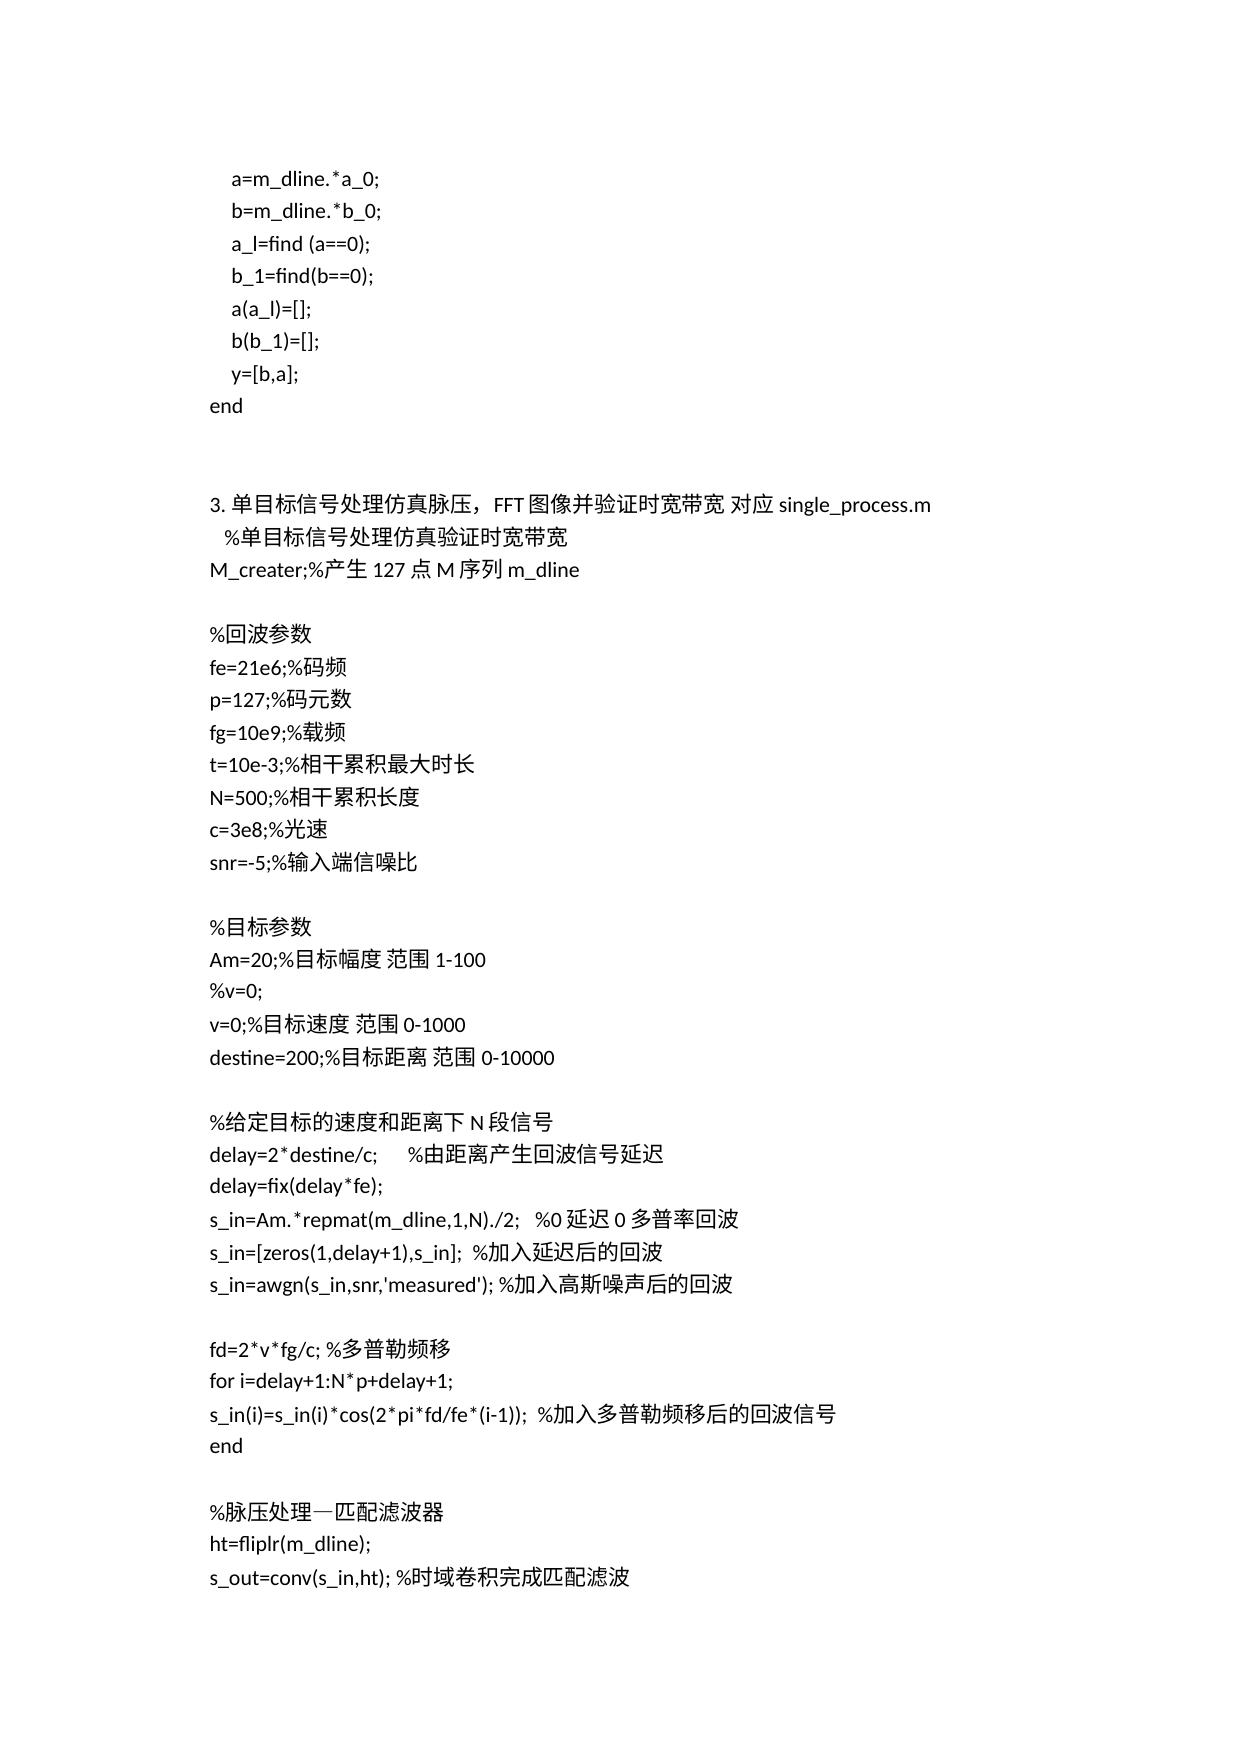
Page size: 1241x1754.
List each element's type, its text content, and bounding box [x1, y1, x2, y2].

text fd=2*v*fg/c; %多普勒频移 [209, 1332, 1053, 1364]
text 3. 单目标信号处理仿真脉压，FFT图像并验证时宽带宽 对应single_process.m [209, 487, 1053, 519]
text %回波参数 [209, 617, 1053, 649]
text a(a_l)=[]; [231, 292, 1053, 324]
text N=500;%相干累积长度 [209, 779, 1053, 812]
text delay=2*destine/c; %由距离产生回波信号延迟 [209, 1137, 1053, 1169]
text y=[b,a]; [231, 357, 1053, 389]
text s_in=[zeros(1,delay+1),s_in]; %加入延迟后的回波 [209, 1234, 1053, 1267]
text t=10e-3;%相干累积最大时长 [209, 747, 1053, 779]
text %给定目标的速度和距离下N段信号 [209, 1104, 1053, 1137]
text p=127;%码元数 [209, 682, 1053, 714]
text %v=0; [209, 974, 1053, 1007]
text end [209, 389, 1053, 422]
text delay=fix(delay*fe); [209, 1169, 1053, 1202]
text %脉压处理—匹配滤波器 [209, 1494, 1053, 1527]
text b(b_1)=[]; [231, 324, 1053, 357]
text M_creater;%产生127点M序列m_dline [209, 552, 1053, 584]
text %单目标信号处理仿真验证时宽带宽 [209, 519, 1053, 552]
text Am=20;%目标幅度 范围1-100 [209, 942, 1053, 974]
text a_l=find (a==0); [231, 227, 1053, 259]
text destine=200;%目标距离 范围 0-10000 [209, 1039, 1053, 1072]
text ht=fliplr(m_dline); [209, 1527, 1053, 1559]
text b_1=find(b==0); [231, 259, 1053, 292]
text %目标参数 [209, 909, 1053, 942]
text snr=-5;%输入端信噪比 [209, 844, 1053, 877]
text s_in(i)=s_in(i)*cos(2*pi*fd/fe*(i-1)); %加入多普勒频移后的回波信号 [209, 1397, 1053, 1429]
text s_out=conv(s_in,ht); %时域卷积完成匹配滤波 [209, 1559, 1053, 1592]
text s_in=Am.*repmat(m_dline,1,N)./2; %0延迟0多普率回波 [209, 1202, 1053, 1234]
text fe=21e6;%码频 [209, 649, 1053, 682]
text a=m_dline.*a_0; [231, 162, 1053, 194]
text end [209, 1429, 1053, 1462]
text c=3e8;%光速 [209, 812, 1053, 844]
text b=m_dline.*b_0; [231, 194, 1053, 227]
text s_in=awgn(s_in,snr,'measured'); %加入高斯噪声后的回波 [209, 1267, 1053, 1299]
text fg=10e9;%载频 [209, 714, 1053, 747]
text v=0;%目标速度 范围0-1000 [209, 1007, 1053, 1039]
text for i=delay+1:N*p+delay+1; [209, 1364, 1053, 1397]
